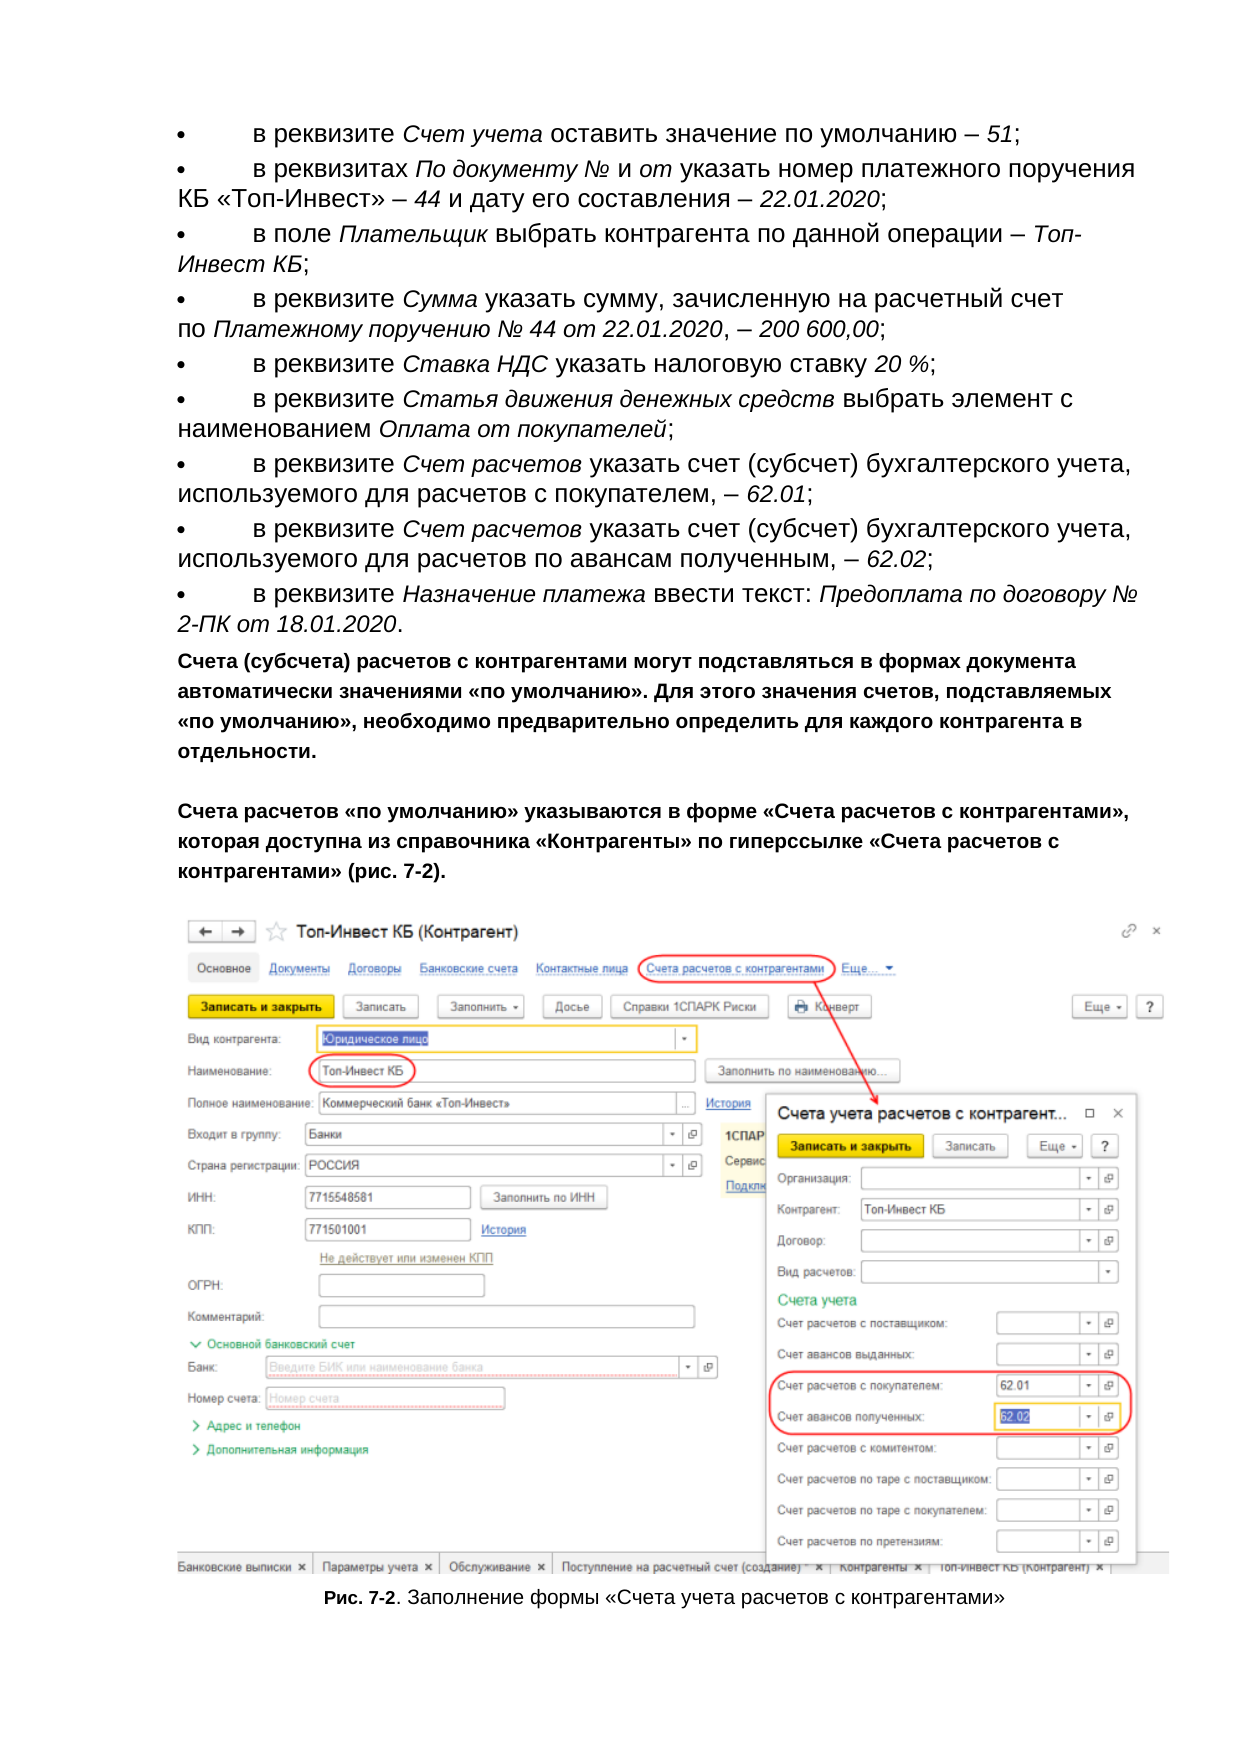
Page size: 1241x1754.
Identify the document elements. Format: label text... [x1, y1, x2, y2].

picture [177, 913, 1170, 1574]
list в реквизите Назначение платежа ввести текст: Предоплата по договору № 2-ПК от 18.01.2020. [177, 578, 1152, 638]
list в реквизите Сумма указать сумму, зачисленную на расчетный счет по Платежному поручению № 44 от 22.01.2020, – 200 600,00; [177, 283, 1152, 343]
text Счета (субсчета) расчетов с контрагентами могут подставляться в формах документа автоматически значениями «по умолчанию». Для этого значения счетов, подставляемых «по умолчанию», необходимо предварительно определить для каждого контрагента в отдельности. [177, 643, 1152, 763]
list в поле Плательщик выбрать контрагента по данной операции – Топ-Инвест КБ; [177, 218, 1152, 278]
list в реквизите Ставка НДС указать налоговую ставку 20 %; [177, 348, 1152, 378]
list в реквизите Счет учета оставить значение по умолчанию – 51; [177, 118, 1152, 148]
list в реквизитах По документу № и от указать номер платежного поручения КБ «Топ-Инвест» – 44 и дату его составления – 22.01.2020; [177, 153, 1152, 213]
text Рис. 7-2. Заполнение формы «Счета учета расчетов с контрагентами» [177, 1579, 1152, 1609]
list в реквизите Счет расчетов указать счет (субсчет) бухгалтерского учета, используемого для расчетов с покупателем, – 62.01; [177, 448, 1152, 508]
text Счета расчетов «по умолчанию» указываются в форме «Счета расчетов с контрагентами», которая доступна из справочника «Контрагенты» по гиперссылке «Счета расчетов с контрагентами» (рис. 7-2). [177, 793, 1152, 883]
list в реквизите Счет расчетов указать счет (субсчет) бухгалтерского учета, используемого для расчетов по авансам полученным, – 62.02; [177, 513, 1152, 573]
list в реквизите Статья движения денежных средств выбрать элемент с наименованием Оплата от покупателей; [177, 383, 1152, 443]
